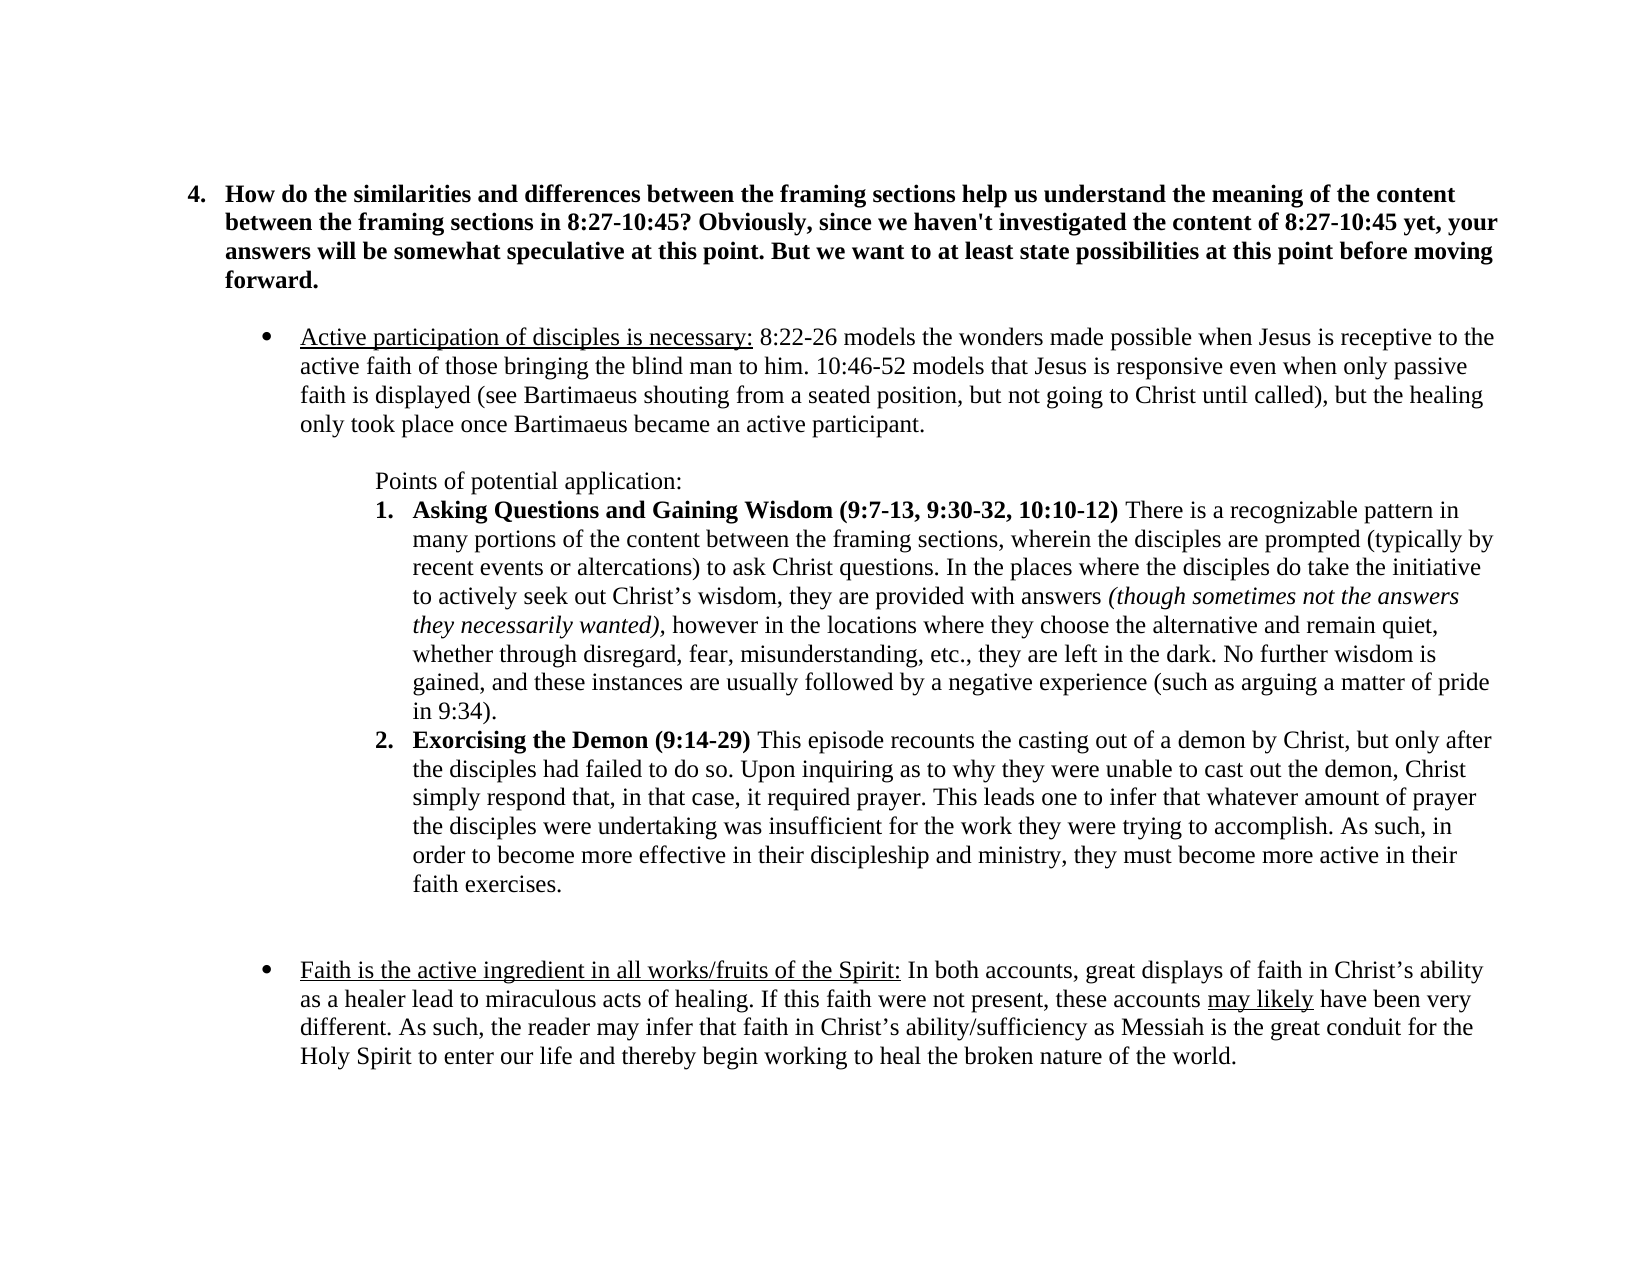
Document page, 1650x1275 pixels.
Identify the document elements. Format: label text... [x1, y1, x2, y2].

list Asking Questions and Gaining Wisdom (9:7-13, 9:30-32, 10:10-12) There is a recognizable pattern in many portions of the content between the framing sections, wherein the disciples are prompted (typically by recent events or altercations) to ask Christ questions. In the places where the disciples do take the initiative to actively seek out Christ’s wisdom, they are provided with answers (though sometimes not the answers they necessarily wanted), however in the locations where they choose the alternative and remain quiet, whether through disregard, fear, misunderstanding, etc., they are left in the dark. No further wisdom is gained, and these instances are usually followed by a negative experience (such as arguing a matter of pride in 9:34). [375, 495, 1500, 725]
list Faith is the active ingredient in all works/fruits of the Spirit: In both accounts, great displays of faith in Christ’s ability as a healer lead to miraculous acts of healing. If this faith were not present, these accounts may likely have been very different. As such, the reader may infer that faith in Christ’s ability/sufficiency as Messiah is the great conduit for the Holy Spirit to enter our life and thereby begin working to heal the broken nature of the world. [262, 955, 1500, 1070]
list Active participation of disciples is necessary: 8:22-26 models the wonders made possible when Jesus is receptive to the active faith of those bringing the blind man to him. 10:46-52 models that Jesus is responsive even when only passive faith is displayed (see Bartimaeus shouting from a seated position, but not going to Christ until called), but the healing only took place once Bartimaeus became an active participant. [262, 322, 1500, 437]
list Exorcising the Demon (9:14-29) This episode recounts the casting out of a demon by Christ, but only after the disciples had failed to do so. Upon inquiring as to why they were unable to cast out the demon, Christ simply respond that, in that case, it required prayer. This leads one to infer that whatever amount of prayer the disciples were undertaking was insufficient for the work they were trying to accomplish. As such, in order to become more effective in their discipleship and ministry, they must become more active in their faith exercises. [375, 725, 1500, 897]
list How do the similarities and differences between the framing sections help us understand the meaning of the content between the framing sections in 8:27-10:45? Obviously, since we haven't investigated the content of 8:27-10:45 yet, your answers will be somewhat speculative at this point. But we want to at least state possibilities at this point before moving forward. [187, 179, 1500, 294]
text Points of potential application: [375, 466, 1500, 495]
